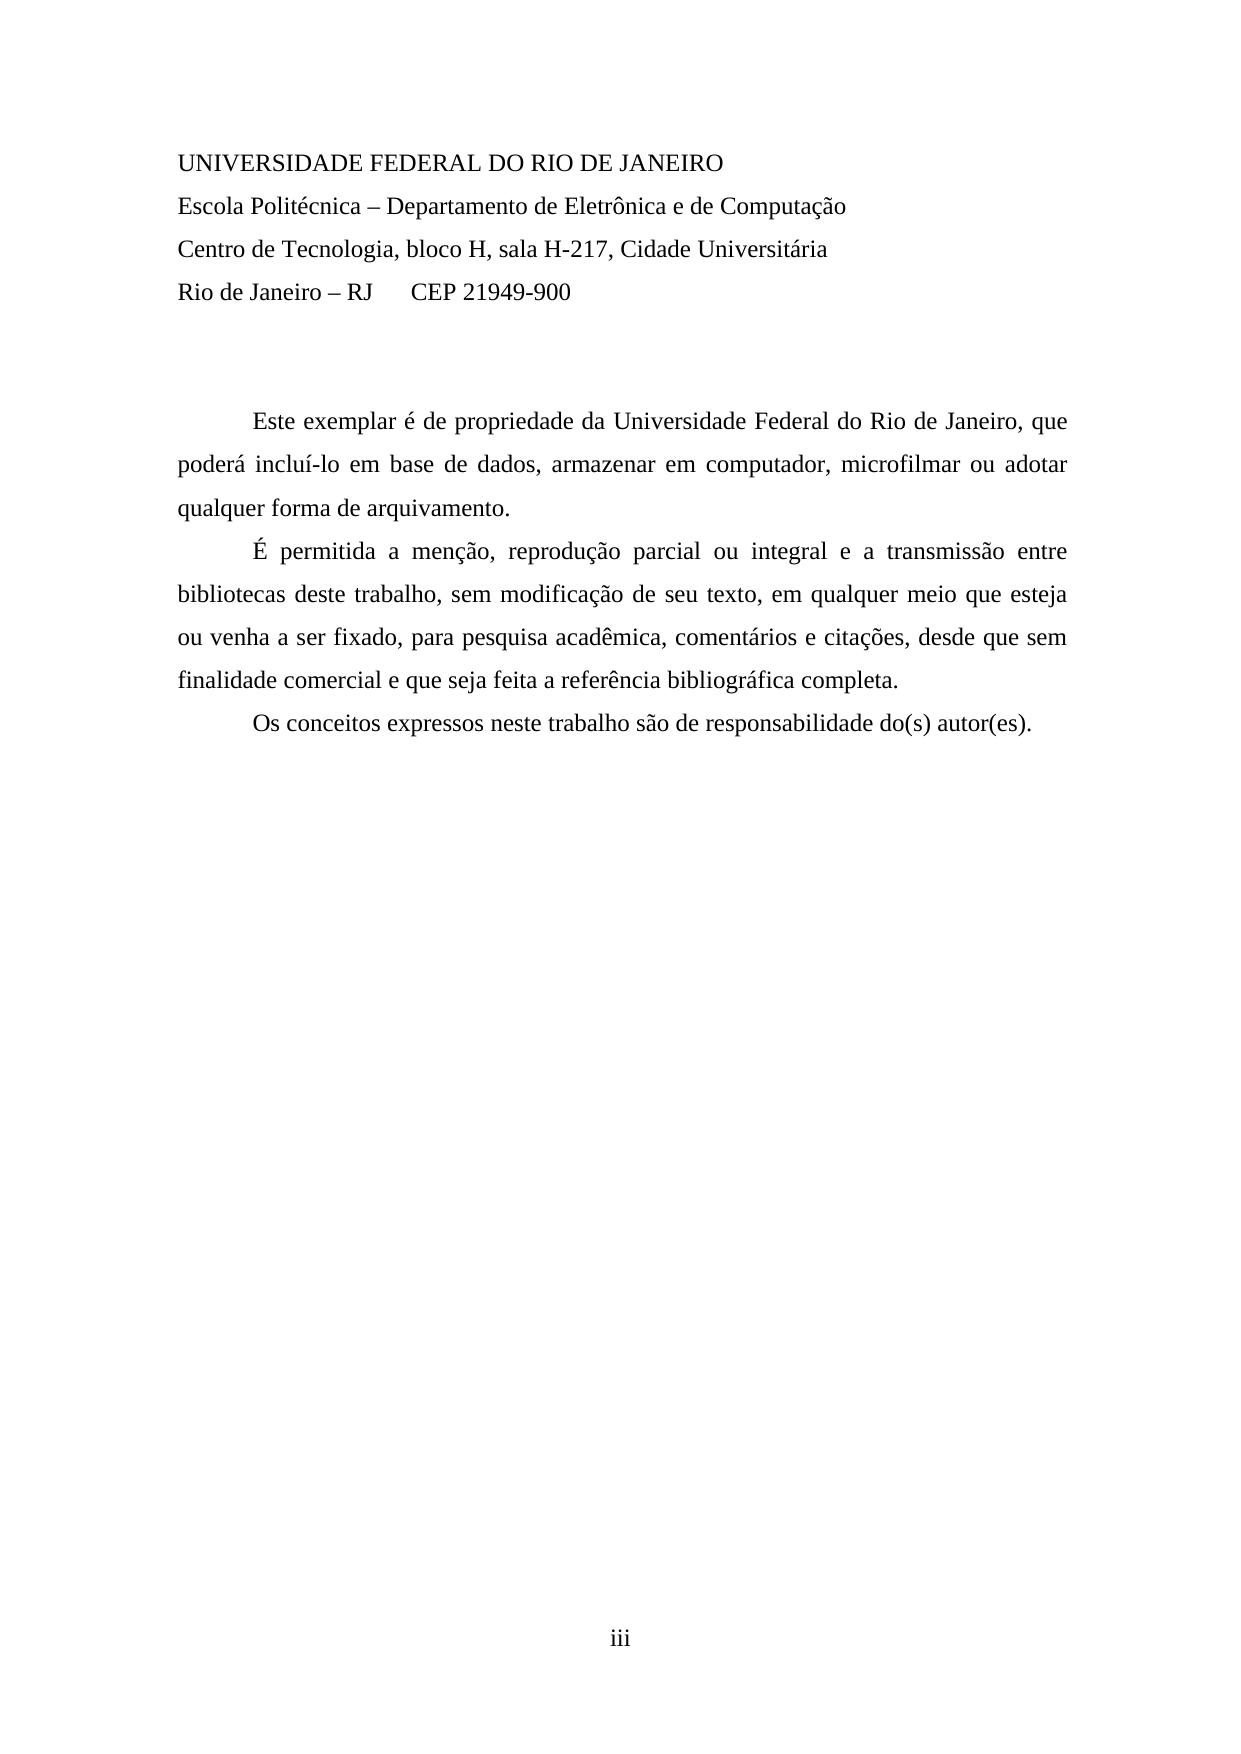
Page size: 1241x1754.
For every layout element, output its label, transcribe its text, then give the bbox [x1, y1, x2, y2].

text Este exemplar é de propriedade da Universidade Federal do Rio de Janeiro, que poderá incluí-lo em base de dados, armazenar em computador, microfilmar ou adotar qualquer forma de arquivamento. [177, 406, 1068, 521]
text UNIVERSIDADE FEDERAL DO RIO DE JANEIRO [177, 148, 1068, 176]
text Escola Politécnica – Departamento de Eletrônica e de Computação [177, 191, 1068, 219]
text Centro de Tecnologia, bloco H, sala H-217, Cidade Universitária [177, 234, 1068, 263]
text Os conceitos expressos neste trabalho são de responsabilidade do(s) autor(es).DEDICATÓRIA [177, 708, 1068, 737]
text É permitida a menção, reprodução parcial ou integral e a transmissão entre bibliotecas deste trabalho, sem modificação de seu texto, em qualquer meio que esteja ou venha a ser fixado, para pesquisa acadêmica, comentários e citações, desde que sem finalidade comercial e que seja feita a referência bibliográfica completa. [177, 536, 1068, 694]
text Rio de Janeiro – RJ CEP 21949-900 [177, 277, 1068, 306]
